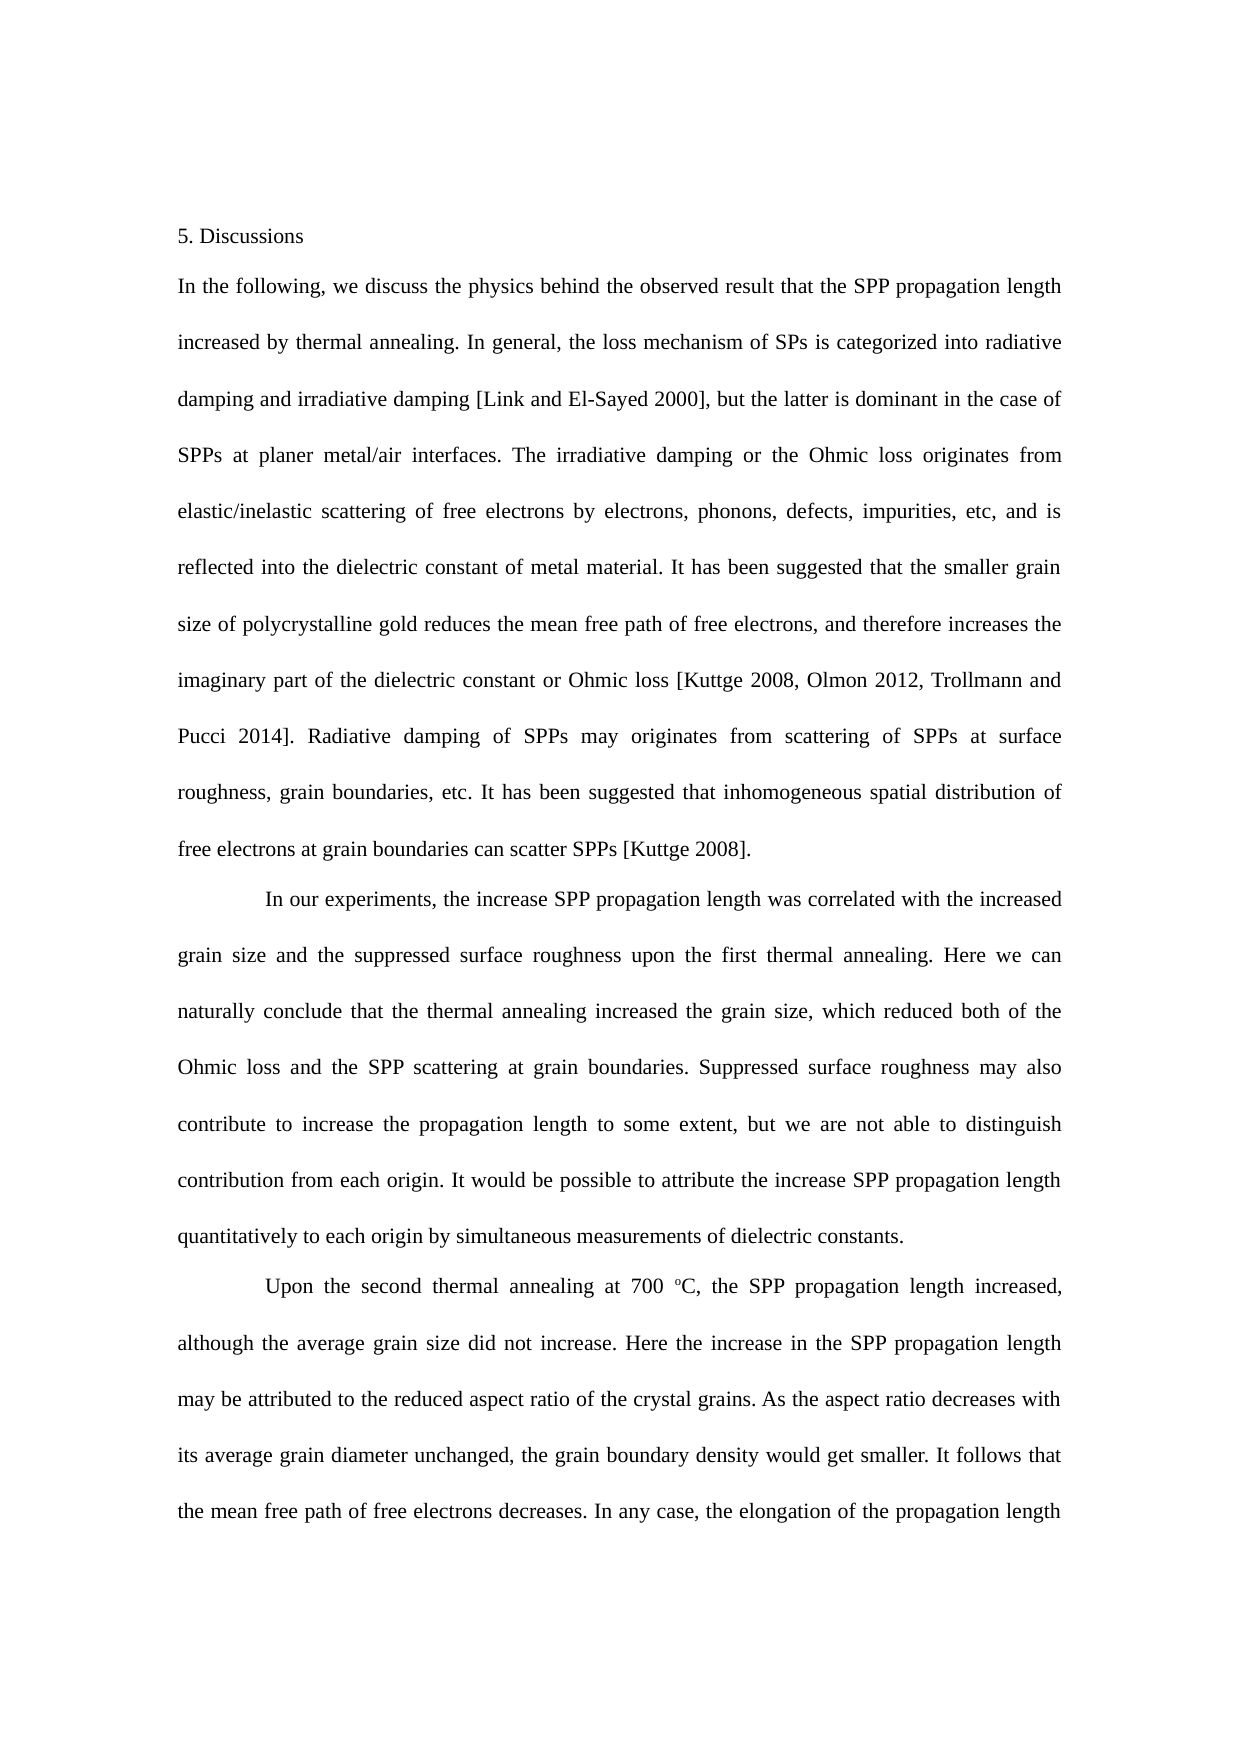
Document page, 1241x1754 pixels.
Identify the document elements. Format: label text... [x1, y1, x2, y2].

text In the following, we discuss the physics behind the observed result that the SPP propagation length increased by thermal annealing. In general, the loss mechanism of SPs is categorized into radiative damping and irradiative damping [Link and El-Sayed 2000], but the latter is dominant in the case of SPPs at planer metal/air interfaces. The irradiative damping or the Ohmic loss originates from elastic/inelastic scattering of free electrons by electrons, phonons, defects, impurities, etc, and is reflected into the dielectric constant of metal material. It has been suggested that the smaller grain size of polycrystalline gold reduces the mean free path of free electrons, and therefore increases the imaginary part of the dielectric constant or Ohmic loss [Kuttge 2008, Olmon 2012, Trollmann and Pucci 2014]. Radiative damping of SPPs may originates from scattering of SPPs at surface roughness, grain boundaries, etc. It has been suggested that inhomogeneous spatial distribution of free electrons at grain boundaries can scatter SPPs [Kuttge 2008]. [177, 267, 1063, 867]
text 5. Discussions [177, 217, 1063, 254]
text In our experiments, the increase SPP propagation length was correlated with the increased grain size and the suppressed surface roughness upon the first thermal annealing. Here we can naturally conclude that the thermal annealing increased the grain size, which reduced both of the Ohmic loss and the SPP scattering at grain boundaries. Suppressed surface roughness may also contribute to increase the propagation length to some extent, but we are not able to distinguish contribution from each origin. It would be possible to attribute the increase SPP propagation length quantitatively to each origin by simultaneous measurements of dielectric constants. [177, 879, 1063, 1254]
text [177, 1267, 1063, 1529]
